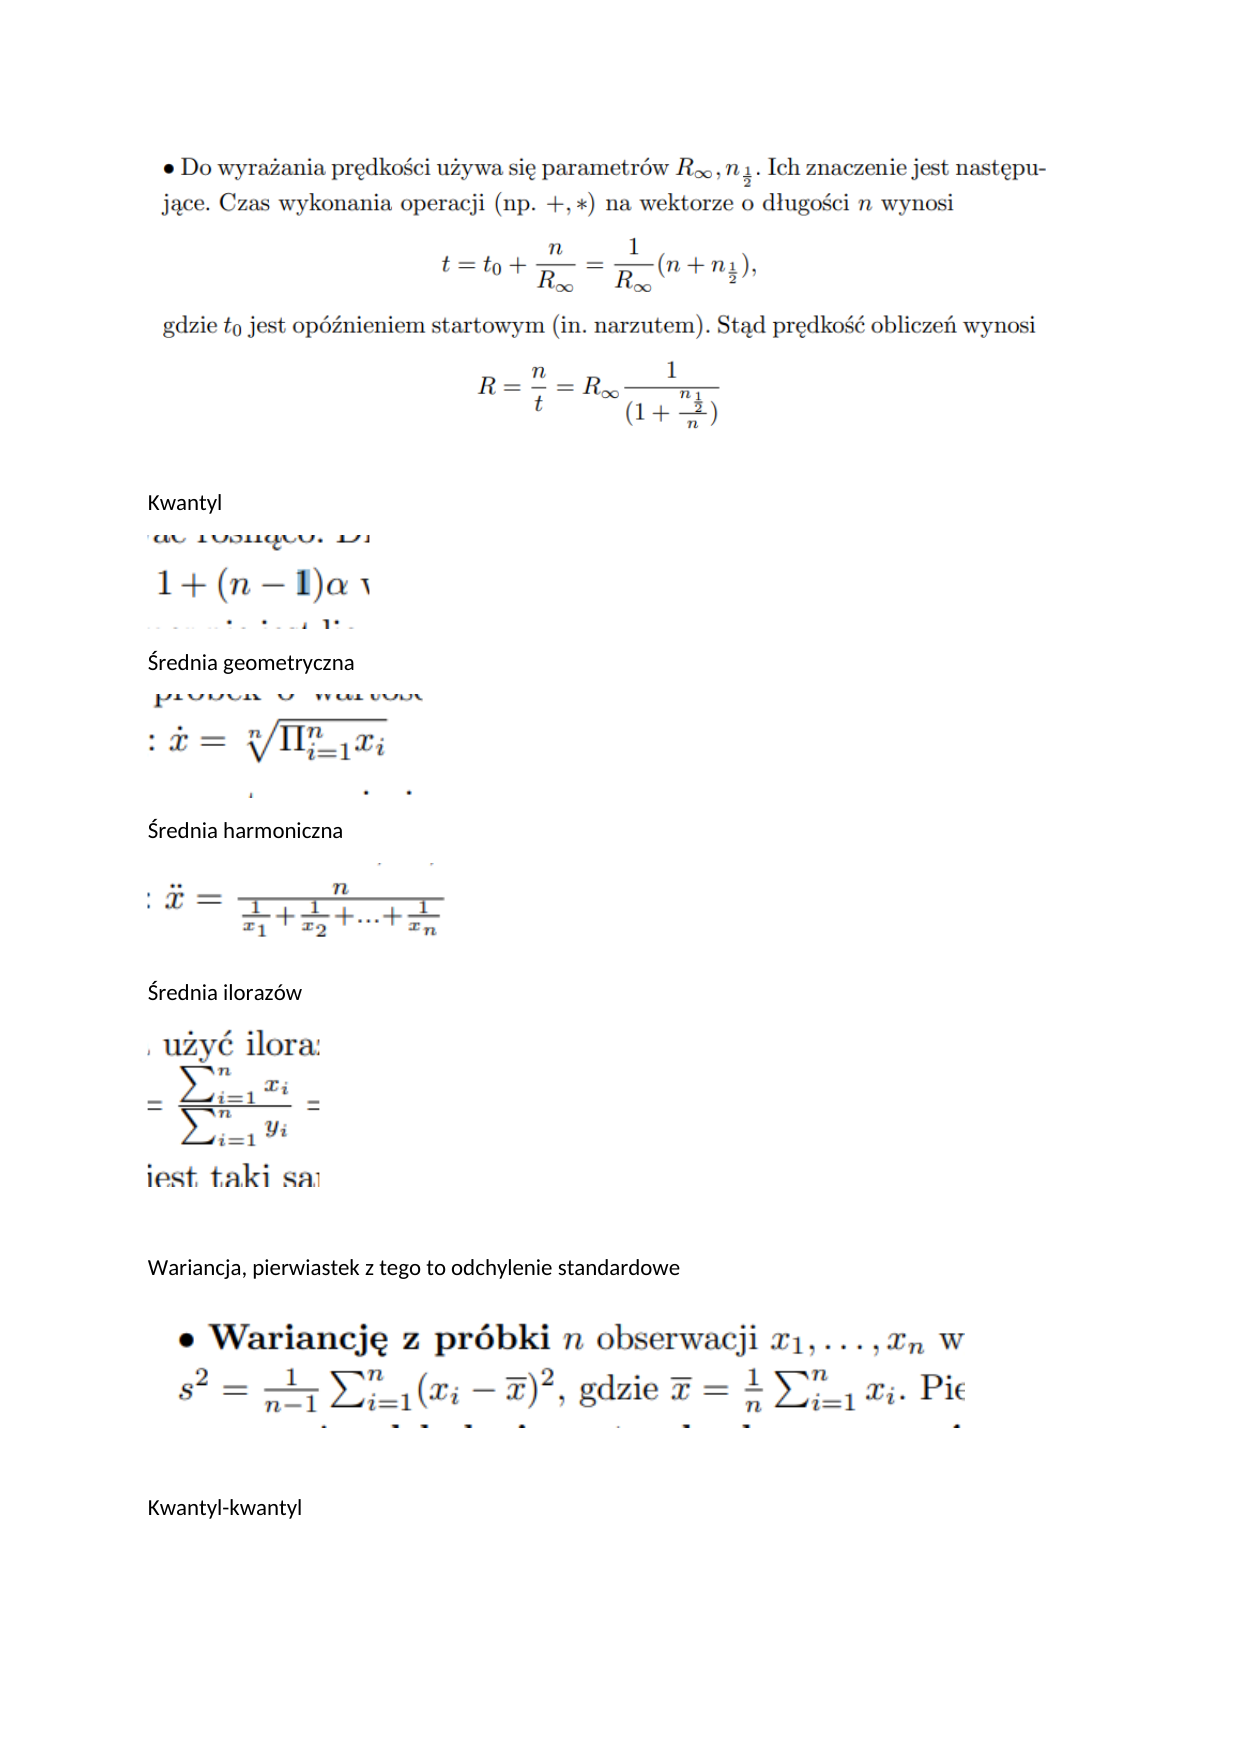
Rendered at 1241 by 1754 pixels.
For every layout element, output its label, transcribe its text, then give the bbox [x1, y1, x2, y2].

text Kwantyl [148, 488, 1093, 516]
picture [147, 1024, 320, 1187]
text Wariancja, pierwiastek z tego to odchylenie standardowe [148, 1253, 1093, 1281]
picture [147, 863, 506, 959]
picture [147, 147, 1093, 470]
text Średnia harmoniczna [148, 817, 1093, 844]
text Średnia ilorazów [148, 978, 1093, 1006]
picture [147, 1299, 965, 1428]
text Średnia geometryczna [148, 648, 1093, 676]
picture [147, 694, 423, 798]
picture [147, 535, 370, 629]
text Kwantyl-kwantyl [148, 1493, 1093, 1521]
